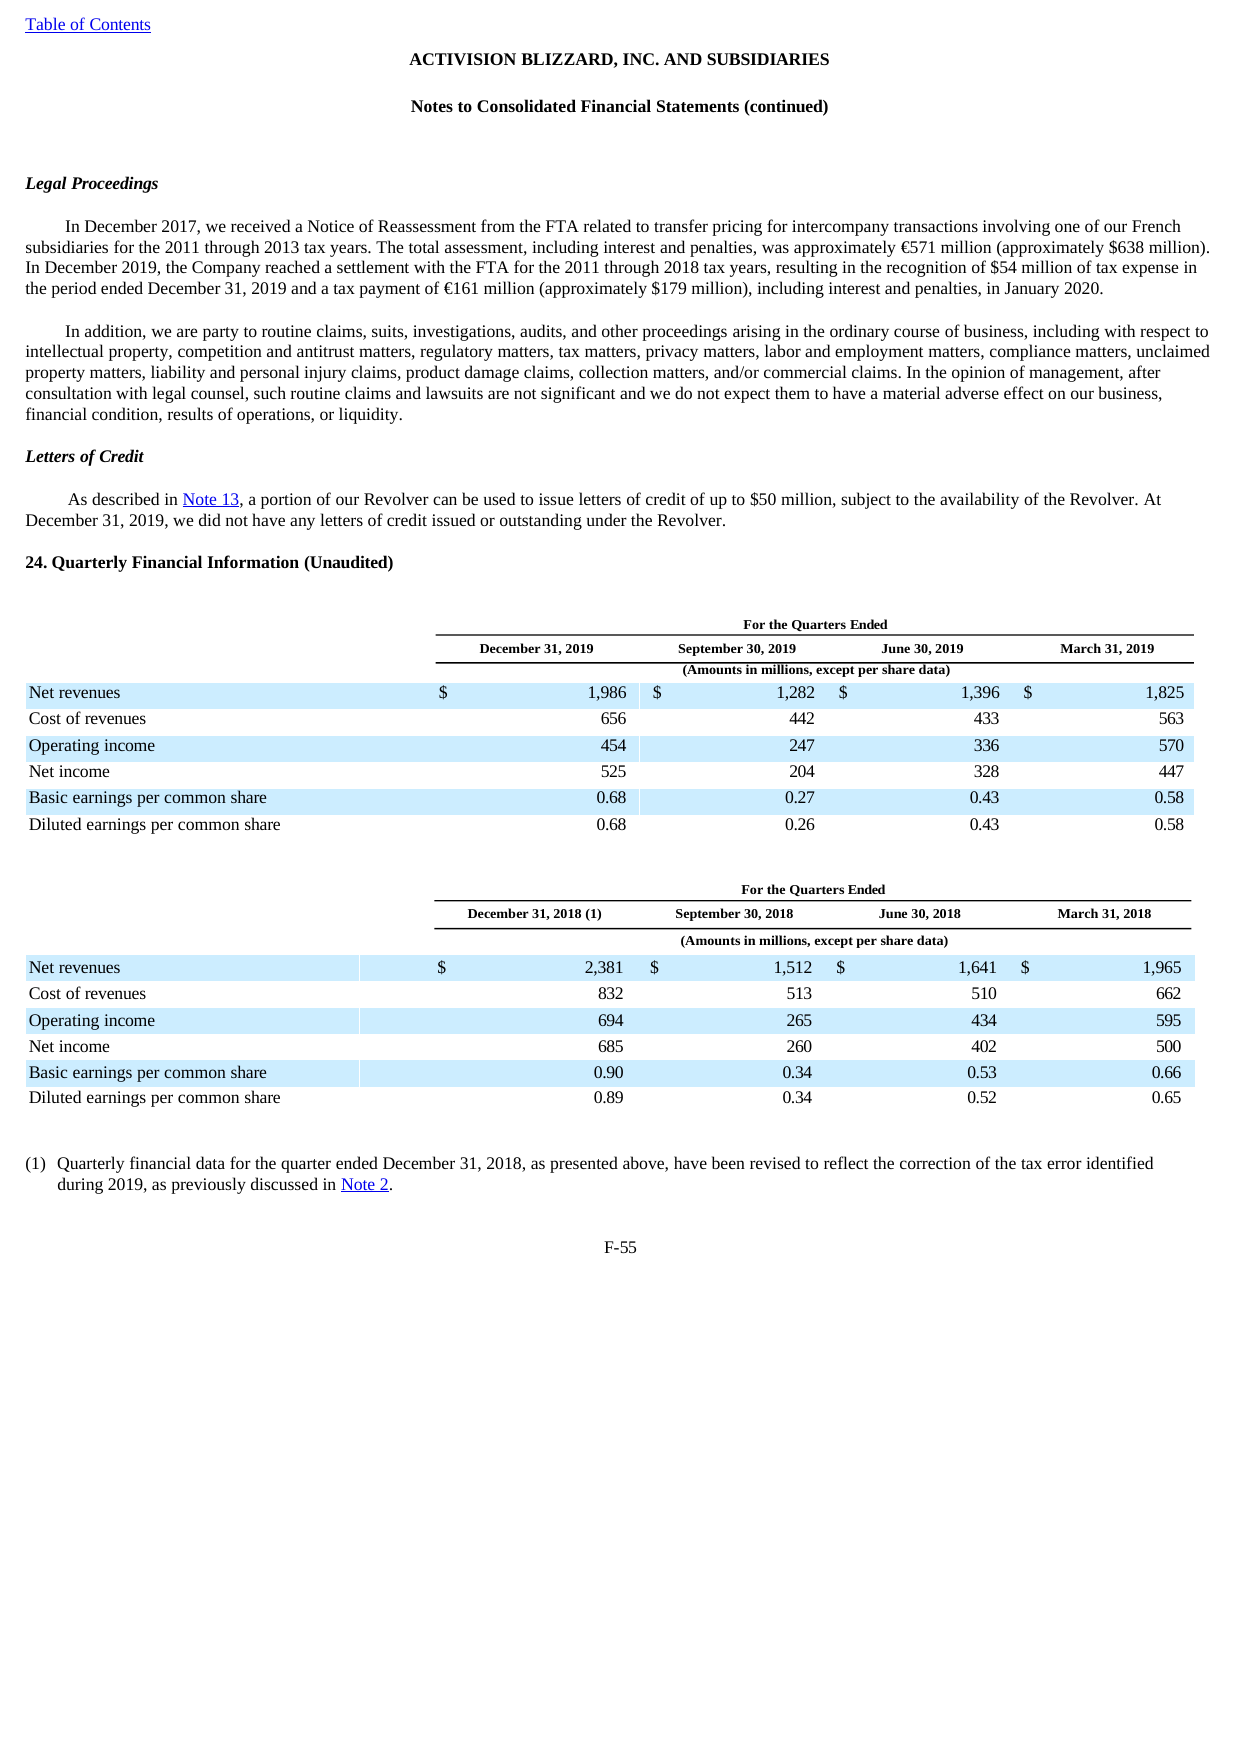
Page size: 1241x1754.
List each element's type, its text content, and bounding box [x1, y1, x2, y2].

subtitle Letters of Credit [25, 446, 1230, 466]
text December 31, 2018 (1) September 30, 2018 June 30, 2018 March 31, 2018 (Amounts in millions, except per share data) [467, 906, 1152, 948]
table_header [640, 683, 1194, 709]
subtitle Quarterly Financial Information (Unaudited) [25, 552, 1230, 572]
text In December 2017, we received a Notice of Reassessment from the FTA related to transfer pricing for intercompany transactions involving one of our French subsidiaries for the 2011 through 2013 tax years. The total assessment, including interest and penalties, was approximately €571 million (approximately $638 million). In December 2019, the Company reached a settlement with the FTA for the 2011 through 2018 tax years, resulting in the recognition of $54 million of tax expense in the period ended December 31, 2019 and a tax payment of €161 million (approximately $179 million), including interest and penalties, in January 2020. [25, 216, 1214, 298]
list Quarterly financial data for the quarter ended December 31, 2018, as presented above, have been revised to reflect the correction of the tax error identified during 2019, as previously discussed in Note 2. [25, 1153, 1203, 1194]
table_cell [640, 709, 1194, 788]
text F-55 [11, 1237, 1230, 1257]
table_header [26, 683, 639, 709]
text As described in Note 13, a portion of our Revolver can be used to issue letters of credit of up to $50 million, subject to the availability of the Revolver. At December 31, 2019, we did not have any letters of credit issued or outstanding under the Revolver. [25, 488, 1214, 530]
subtitle Legal Proceedings [25, 173, 1230, 193]
text December 31, 2019 September 30, 2019 June 30, 2019 March 31, 2019 (Amounts in millions, except per share data) [479, 641, 1155, 677]
text For the Quarters Ended [743, 616, 1230, 632]
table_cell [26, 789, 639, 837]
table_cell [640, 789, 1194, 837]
text In addition, we are party to routine claims, suits, investigations, audits, and other proceedings arising in the ordinary course of business, including with respect to intellectual property, competition and antitrust matters, regulatory matters, tax matters, privacy matters, labor and employment matters, compliance matters, unclaimed property matters, liability and personal injury claims, product damage claims, collection matters, and/or commercial claims. In the opinion of management, after consultation with legal counsel, such routine claims and lawsuits are not significant and we do not expect them to have a material adverse effect on our business, financial condition, results of operations, or liquidity. [25, 320, 1214, 424]
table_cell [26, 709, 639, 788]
text For the Quarters Ended [741, 882, 1230, 898]
